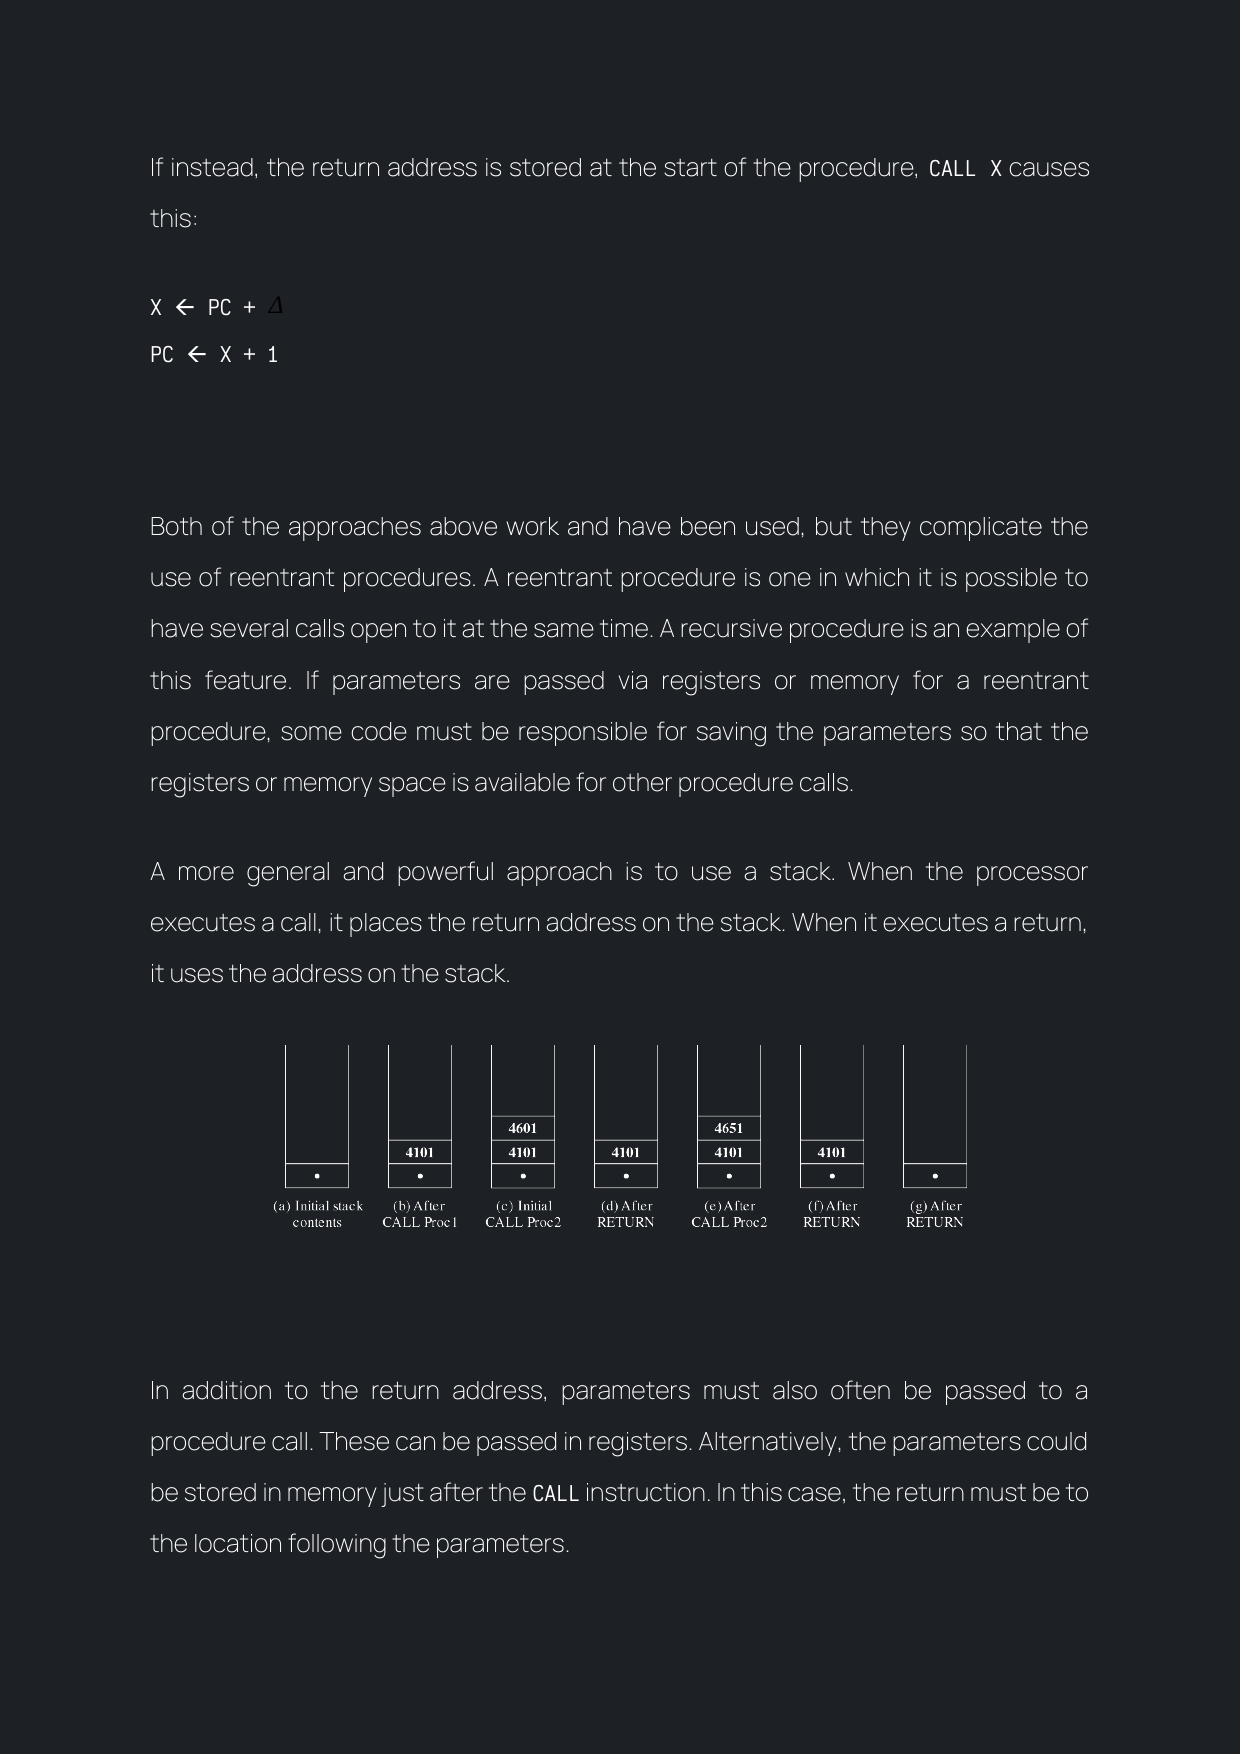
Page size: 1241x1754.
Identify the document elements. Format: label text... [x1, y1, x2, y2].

picture [273, 1045, 967, 1230]
text Both of the approaches above work and have been used, but they complicate the use of reentrant procedures. A reentrant procedure is one in which it is possible to have several calls open to it at the same time. A recursive procedure is an example of this feature. If parameters are passed via registers or memory for a reentrant procedure, some code must be responsible for saving the parameters so that the registers or memory space is available for other procedure calls. [150, 509, 1090, 799]
text X PC + [150, 290, 1090, 321]
text If instead, the return address is stored at the start of the procedure, CALL X causes this: [150, 150, 1090, 235]
text In addition to the return address, parameters must also often be passed to a procedure call. These can be passed in registers. Alternatively, the parameters could be stored in memory just after the CALL instruction. In this case, the return must be to the location following the parameters. [150, 1372, 1090, 1560]
text PC X + 1 [150, 336, 1090, 367]
text A more general and powerful approach is to use a stack. When the processor executes a call, it places the return address on the stack. When it executes a return, it uses the address on the stack. [150, 854, 1090, 990]
